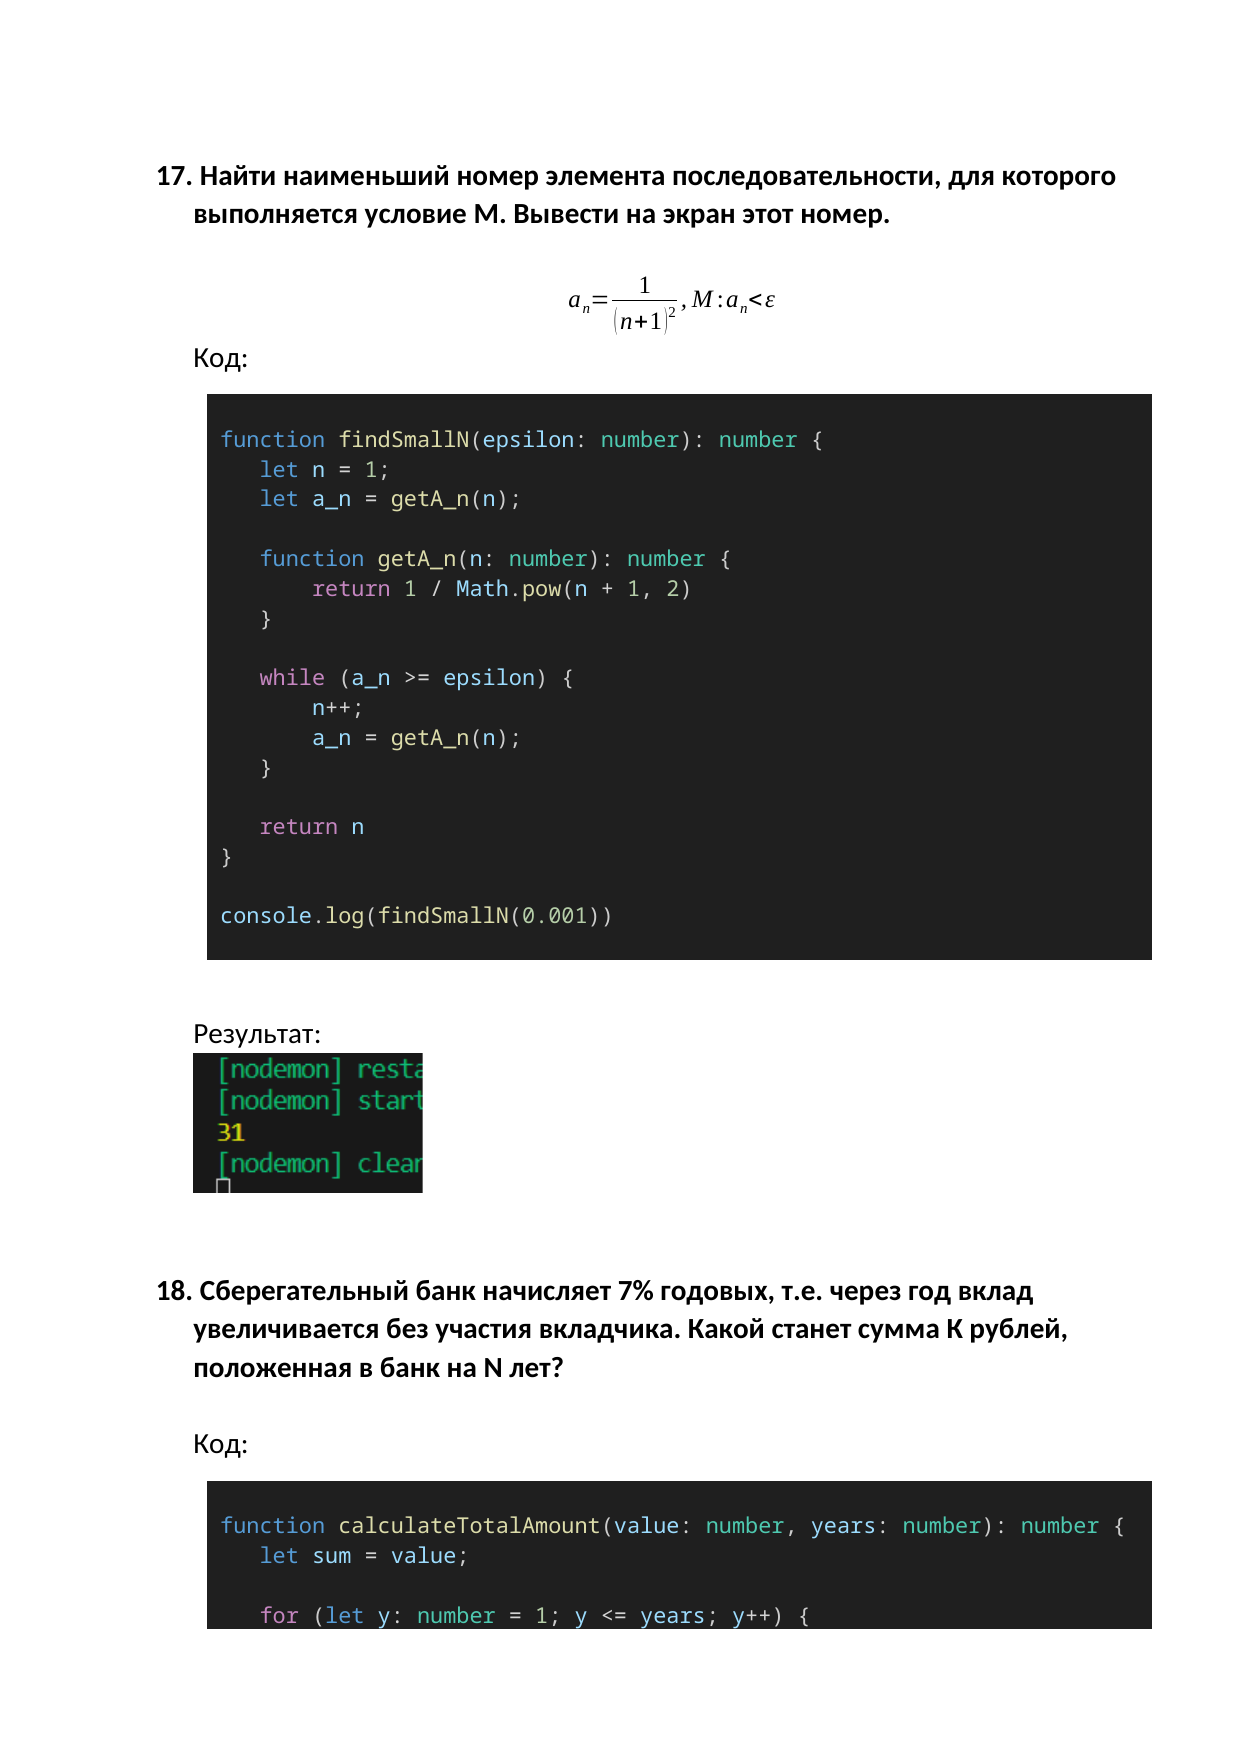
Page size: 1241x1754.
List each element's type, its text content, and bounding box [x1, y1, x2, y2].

text } [207, 841, 1152, 871]
text function calculateTotalAmount(value: number, years: number): number { [207, 1510, 1152, 1540]
text } [207, 752, 1152, 781]
text console.log(findSmallN(0.001)) [207, 901, 1152, 930]
text function getA_n(n: number): number { [207, 543, 1152, 573]
picture [193, 1053, 423, 1193]
list Код: [193, 339, 1152, 374]
text n++; [207, 692, 1152, 722]
text return n [207, 811, 1152, 841]
text let a_n = getA_n(n); [207, 483, 1152, 513]
text while (a_n >= epsilon) { [207, 662, 1152, 692]
text for (let y: number = 1; y <= years; y++) { [207, 1600, 1152, 1629]
list Код: [193, 1426, 1152, 1461]
text } [207, 603, 1152, 632]
text let n = 1; [207, 454, 1152, 483]
list Найти наименьший номер элемента последовательности, для которого выполняется условие М. Вывести на экран этот номер. [156, 157, 1152, 231]
list Результат: [193, 1015, 1152, 1051]
text a_n = getA_n(n); [207, 722, 1152, 752]
text function findSmallN(epsilon: number): number { [207, 424, 1152, 454]
text return 1 / Math.pow(n + 1, 2) [207, 573, 1152, 603]
text let sum = value; [207, 1540, 1152, 1570]
list Сберегательный банк начисляет 7% годовых, т.е. через год вклад увеличивается без участия вкладчика. Какой станет сумма К рублей, положенная в банк на N лет? [156, 1272, 1152, 1384]
